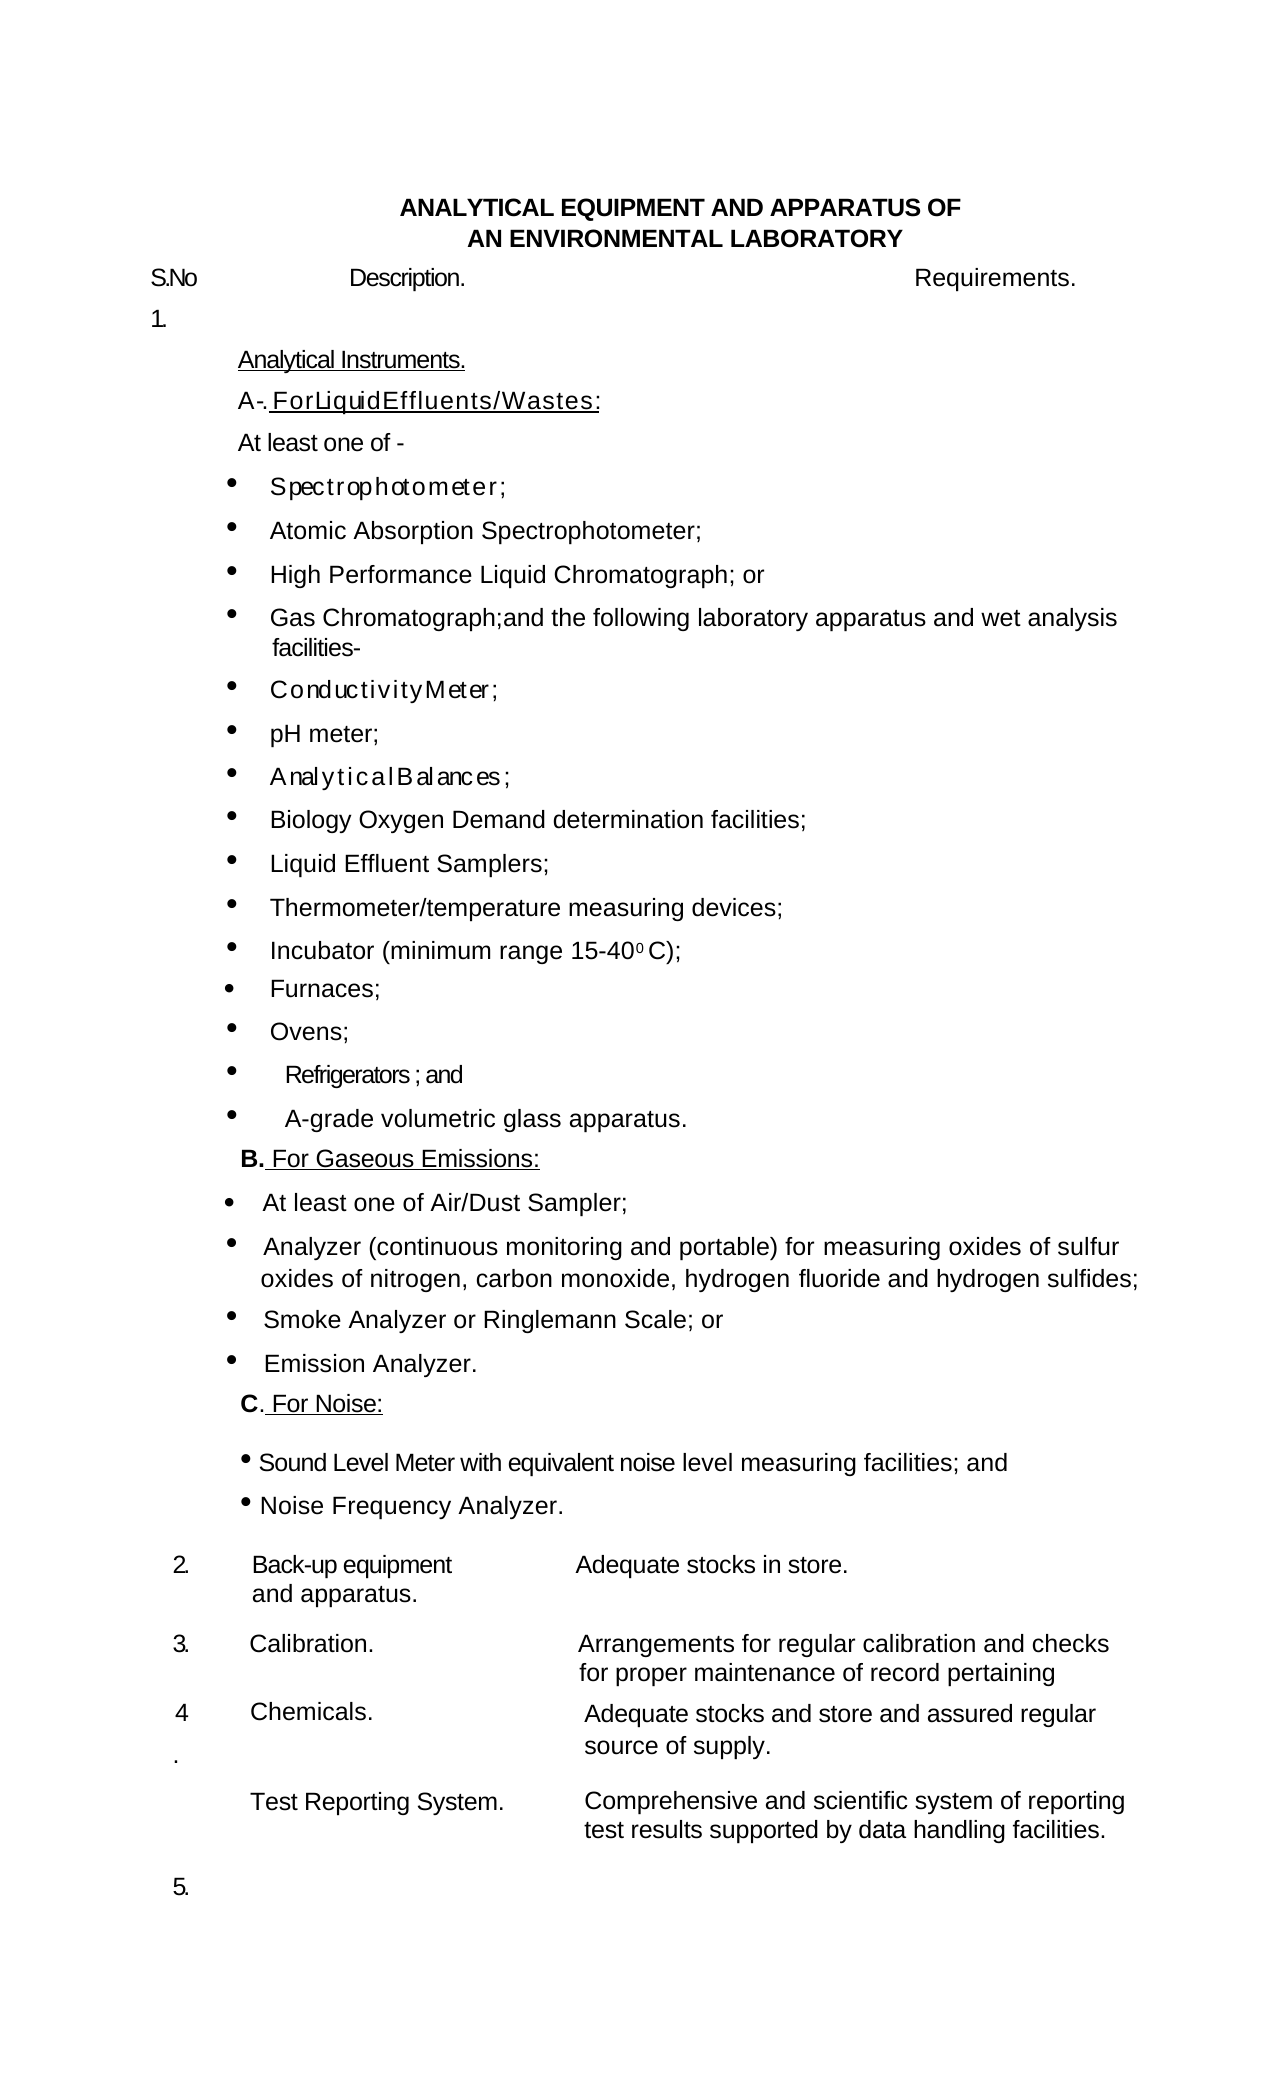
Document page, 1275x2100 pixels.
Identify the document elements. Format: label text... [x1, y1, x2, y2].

text 1. [150, 294, 932, 336]
text • A nal y t i c a l B al anc es ; [225, 751, 590, 794]
text 3. Calibration. Arrangements for regular calibration and checks [172, 1630, 1167, 1658]
text for proper maintenance of record pertaining [172, 1658, 1100, 1687]
text • Ovens; [225, 1005, 461, 1049]
text • Sound Level Meter with equivalent noise level measuring facilities; and [239, 1446, 1139, 1478]
text oxides of nitrogen, carbon monoxide, hydrogen fluoride and hydrogen sulfides; [225, 1264, 1177, 1292]
text and apparatus. [172, 1579, 521, 1608]
text • High Performance Liquid Chromatograph; or [225, 548, 842, 592]
text test results supported by data handling facilities. [584, 1816, 1142, 1844]
text 2. Back-up equipment Adequate stocks in store. [172, 1551, 910, 1579]
text • A-grade volumetric glass apparatus. [225, 1092, 782, 1136]
text At least one of - [150, 418, 825, 459]
text • Thermometer/temperature measuring devices; [225, 881, 859, 925]
text • Analyzer (continuous monitoring and portable) for measuring oxides of sulfur [225, 1221, 1177, 1264]
text • Emission Analyzer. [225, 1338, 606, 1381]
text Test Reporting System. [250, 1788, 519, 1816]
text • Refrigerators ; and [225, 1049, 597, 1092]
text AN ENVIRONMENTAL LABORATORY [150, 224, 918, 253]
list Furnaces; [225, 968, 489, 1005]
text source of supply. [584, 1731, 834, 1760]
list At least one of Air/Dust Sampler; [225, 1175, 751, 1221]
text • Atomic Absorption Spectrophotometer; [225, 505, 784, 548]
text Analytical Instruments. [150, 336, 932, 377]
text Chemicals. [250, 1687, 401, 1729]
text • Smoke Analyzer or Ringlemann Scale; or [225, 1292, 838, 1338]
text 5. [172, 1873, 192, 1901]
text • Gas Chromatograph;and the following laboratory apparatus and wet analysis [225, 592, 1154, 635]
text • Biology Oxygen Demand determination facilities; [225, 794, 877, 838]
text Comprehensive and scientific system of reporting [584, 1787, 1158, 1816]
text Adequate stocks and store and assured regular [584, 1687, 1128, 1731]
text ANALYTICAL EQUIPMENT AND APPARATUS OF [150, 183, 979, 224]
text • Liquid Effluent Samplers; [225, 838, 641, 881]
text • pH meter; [225, 707, 475, 751]
text S.No Description. Requirements. [150, 253, 1078, 294]
text • Incubator (minimum range 15-400 C); [225, 925, 773, 968]
text facilities- [225, 635, 454, 662]
text B. For Gaseous Emissions: [225, 1136, 630, 1175]
text • C o nd uc t i v i t y M et er ; [225, 662, 581, 707]
text • S pec t r op h ot o m et e r ; [225, 459, 586, 505]
text A -. F o r Li q ui d E f f l u e n t s / W a s t e s : [150, 377, 932, 418]
text C. For Noise: [240, 1381, 489, 1421]
text • Noise Frequency Analyzer. [239, 1478, 681, 1524]
